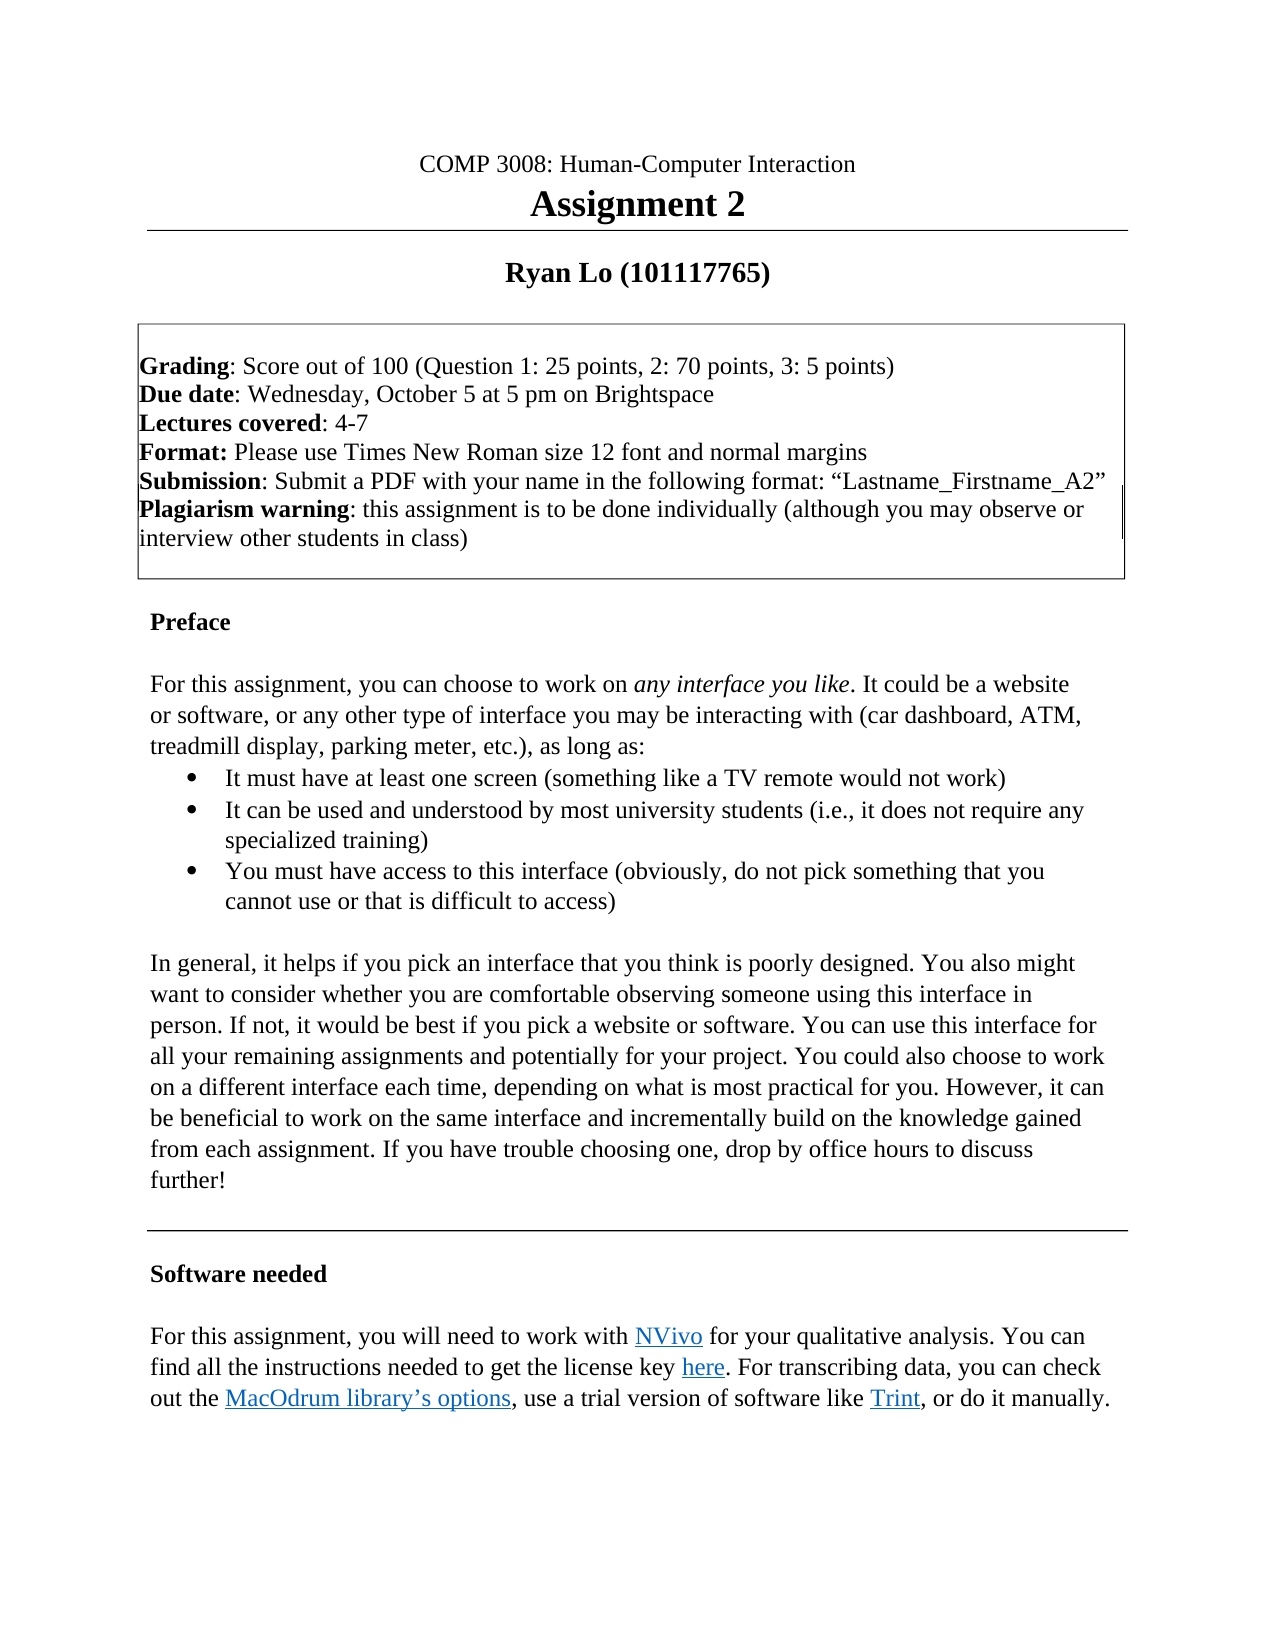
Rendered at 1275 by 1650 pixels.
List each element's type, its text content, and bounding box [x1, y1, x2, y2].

text For this assignment, you will need to work with NVivo for your qualitative analysis. You can find all the instructions needed to get the license key here. For transcribing data, you can check out the MacOdrum library’s options, use a trial version of software like Trint, or do it manually. [150, 1321, 1111, 1412]
subtitle Software needed [150, 1259, 1148, 1288]
list It can be used and understood by most university students (i.e., it does not require any specialized training) [187, 795, 1085, 854]
title Assignment 2 [417, 181, 858, 224]
text In general, it helps if you pick an interface that you think is poorly designed. You also might want to consider whether you are comfortable observing someone using this interface in person. If not, it would be best if you pick a website or software. You can use this interface for all your remaining assignments and potentially for your project. You could also choose to work on a different interface each time, depending on what is most practical for you. However, it can be beneficial to work on the same interface and incrementally build on the knowledge gained from each assignment. If you have trouble choosing one, drop by office hours to discuss further! [150, 948, 1111, 1194]
list It must have at least one screen (something like a TV remote would not work) [187, 762, 1148, 792]
text COMP 3008: Human-Computer Interaction [417, 149, 858, 178]
list You must have access to this interface (obviously, do not pick something that you cannot use or that is difficult to access) [187, 856, 1117, 915]
subtitle Preface [150, 607, 1148, 636]
text For this assignment, you can choose to work on any interface you like. It could be a website or software, or any other type of interface you may be interacting with (car dashboard, ATM, treadmill display, parking meter, etc.), as long as: [150, 669, 1096, 760]
text Ryan Lo (101117765) [127, 255, 1148, 288]
